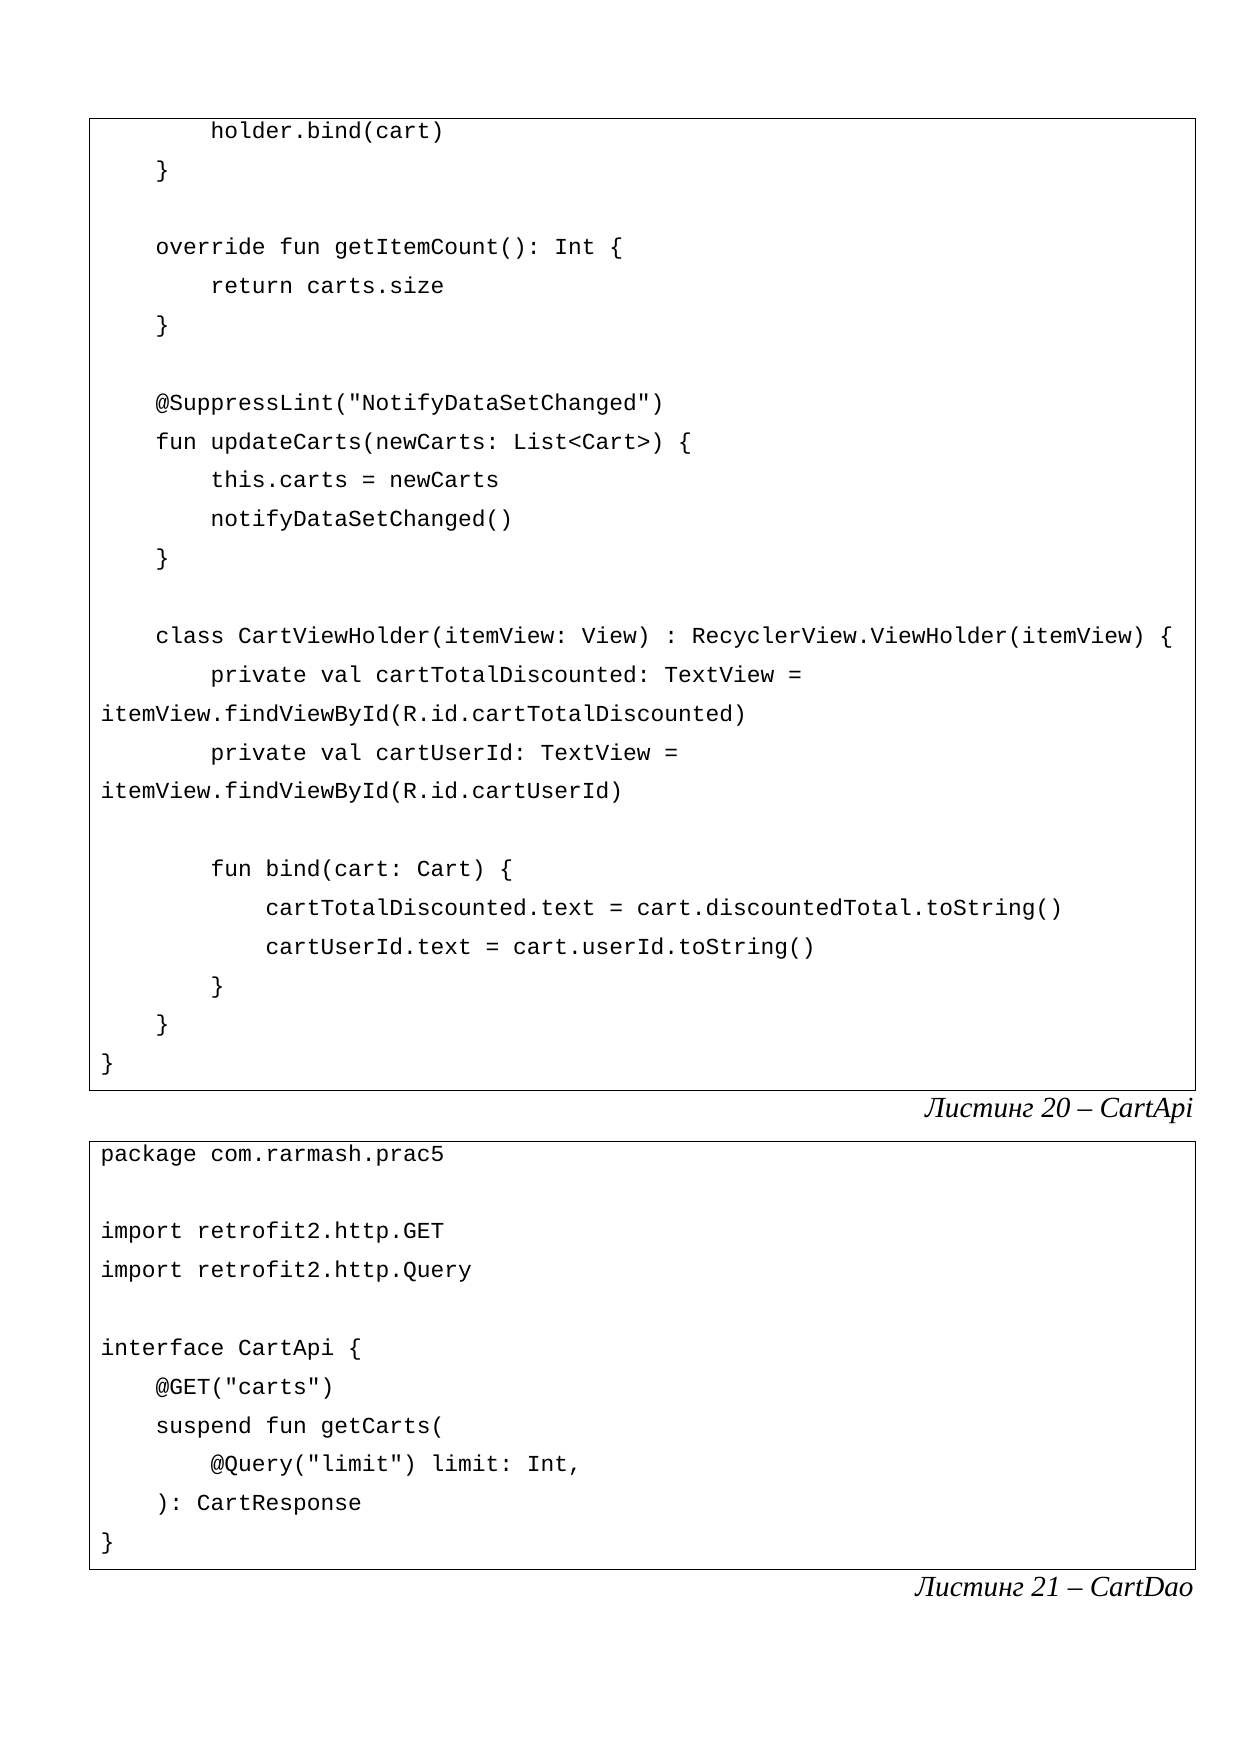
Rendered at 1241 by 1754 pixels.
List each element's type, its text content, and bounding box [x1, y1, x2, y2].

text Листинг 20 – CartApi [185, 1091, 1196, 1124]
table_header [90, 119, 1195, 1089]
text Листинг 21 – CartDao [185, 1570, 1196, 1603]
table_header package com.rarmash.prac5 import retrofit2.http.GET import retrofit2.http.Query interface CartApi { @GET("carts") suspend fun getCarts( @Query("limit") limit: Int, ): CartResponse } [90, 1142, 1195, 1568]
